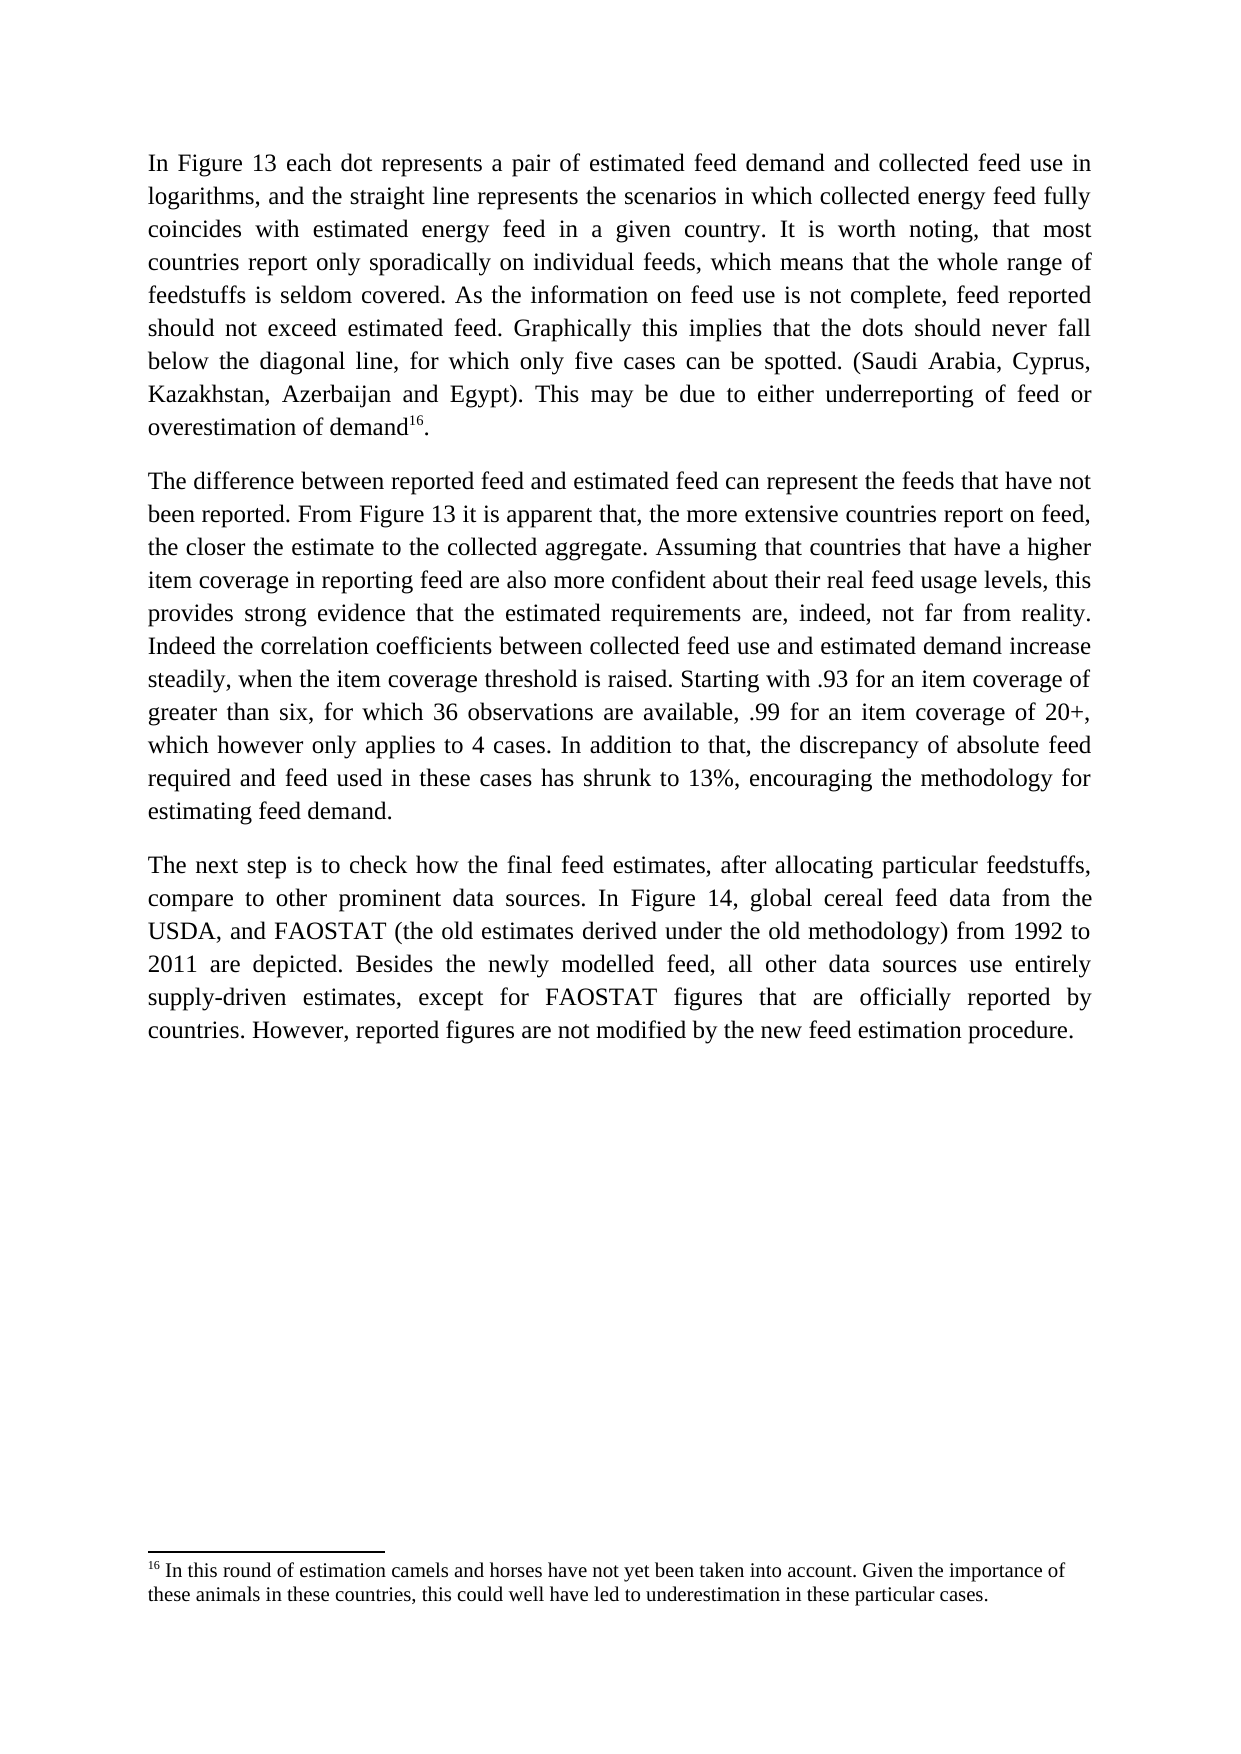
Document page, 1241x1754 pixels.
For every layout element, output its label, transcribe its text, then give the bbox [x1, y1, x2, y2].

text The next step is to check how the final feed estimates, after allocating particular feedstuffs, compare to other prominent data sources. In Figure 14, global cereal feed data from the USDA, and FAOSTAT (the old estimates derived under the old methodology) from 1992 to 2011 are depicted. Besides the newly modelled feed, all other data sources use entirely supply-driven estimates, except for FAOSTAT figures that are officially reported by countries. However, reported figures are not modified by the new feed estimation procedure. [148, 850, 1092, 1044]
text In Figure 13 each dot represents a pair of estimated feed demand and collected feed use in logarithms, and the straight line represents the scenarios in which collected energy feed fully coincides with estimated energy feed in a given country. It is worth noting, that most countries report only sporadically on individual feeds, which means that the whole range of feedstuffs is seldom covered. As the information on feed use is not complete, feed reported should not exceed estimated feed. Graphically this implies that the dots should never fall below the diagonal line, for which only five cases can be spotted. (Saudi Arabia, Cyprus, Kazakhstan, Azerbaijan and Egypt). This may be due to either underreporting of feed or overestimation of demand. [148, 148, 1092, 441]
text The difference between reported feed and estimated feed can represent the feeds that have not been reported. From Figure 13 it is apparent that, the more extensive countries report on feed, the closer the estimate to the collected aggregate. Assuming that countries that have a higher item coverage in reporting feed are also more confident about their real feed usage levels, this provides strong evidence that the estimated requirements are, indeed, not far from reality. Indeed the correlation coefficients between collected feed use and estimated demand increase steadily, when the item coverage threshold is raised. Starting with .93 for an item coverage of greater than six, for which 36 observations are available, .99 for an item coverage of 20+, which however only applies to 4 cases. In addition to that, the discrepancy of absolute feed required and feed used in these cases has shrunk to 13%, encouraging the methodology for estimating feed demand. [148, 466, 1092, 825]
